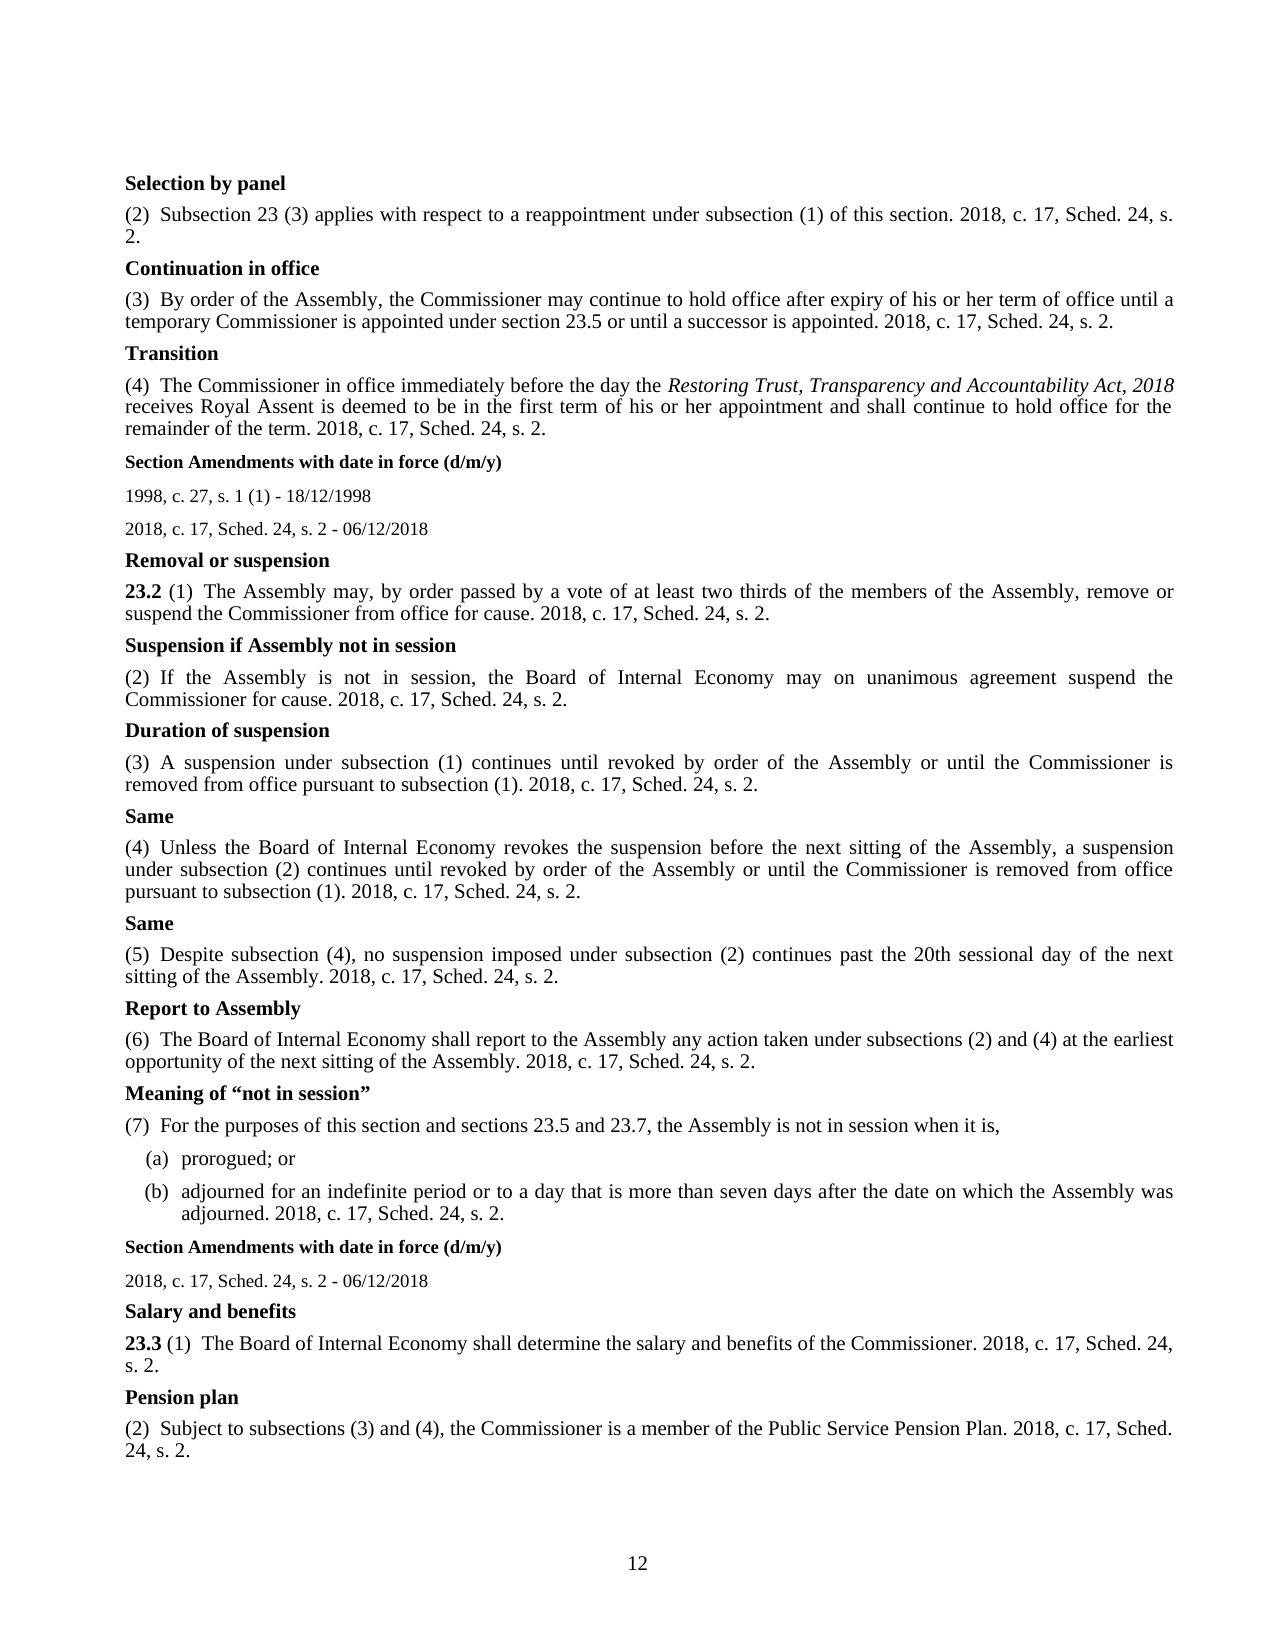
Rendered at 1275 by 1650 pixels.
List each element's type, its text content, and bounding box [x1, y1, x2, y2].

text (6) The Board of Internal Economy shall report to the Assembly any action taken under subsections (2) and (4) at the earliest opportunity of the next sitting of the Assembly. 2018, c. 17, Sched. 24, s. 2. [125, 1029, 1175, 1073]
text (a) prorogued; or [125, 1148, 1175, 1170]
text Continuation in office [125, 260, 1175, 279]
text 2018, c. 17, Sched. 24, s. 2 - 06/12/2018 [125, 1270, 1175, 1291]
text (3) A suspension under subsection (1) continues until revoked by order of the Assembly or until the Commissioner is removed from office pursuant to subsection (1). 2018, c. 17, Sched. 24, s. 2. [125, 752, 1175, 796]
text (2) If the Assembly is not in session, the Board of Internal Economy may on unanimous agreement suspend the Commissioner for cause. 2018, c. 17, Sched. 24, s. 2. [125, 667, 1175, 710]
text (2) Subsection 23 (3) applies with respect to a reappointment under subsection (1) of this section. 2018, c. 17, Sched. 24, s. 2. [125, 204, 1175, 248]
text (3) By order of the Assembly, the Commissioner may continue to hold office after expiry of his or her term of office until a temporary Commissioner is appointed under section 23.5 or until a successor is appointed. 2018, c. 17, Sched. 24, s. 2. [125, 289, 1175, 333]
text Report to Assembly [125, 1000, 1175, 1019]
text Duration of suspension [125, 723, 1175, 742]
text 1998, c. 27, s. 1 (1) - 18/12/1998 [125, 485, 1175, 507]
text Meaning of “not in session” [125, 1085, 1175, 1104]
text (4) The Commissioner in office immediately before the day the Restoring Trust, Transparency and Accountability Act, 2018 receives Royal Assent is deemed to be in the first term of his or her appointment and shall continue to hold office for the remainder of the term. 2018, c. 17, Sched. 24, s. 2. [125, 374, 1175, 440]
text 23.3 (1) The Board of Internal Economy shall determine the salary and benefits of the Commissioner. 2018, c. 17, Sched. 24, s. 2. [125, 1333, 1175, 1377]
text 23.2 (1) The Assembly may, by order passed by a vote of at least two thirds of the members of the Assembly, remove or suspend the Commissioner from office for cause. 2018, c. 17, Sched. 24, s. 2. [125, 582, 1175, 625]
text Same [125, 808, 1175, 827]
text Removal or suspension [125, 552, 1175, 571]
text Section Amendments with date in force (d/m/y) [125, 1236, 1175, 1258]
text Suspension if Assembly not in session [125, 638, 1175, 656]
text (2) Subject to subsections (3) and (4), the Commissioner is a member of the Public Service Pension Plan. 2018, c. 17, Sched. 24, s. 2. [125, 1418, 1175, 1462]
text Transition [125, 345, 1175, 364]
text Pension plan [125, 1389, 1175, 1408]
text Selection by panel [125, 175, 1175, 194]
text Same [125, 915, 1175, 934]
text (5) Despite subsection (4), no suspension imposed under subsection (2) continues past the 20th sessional day of the next sitting of the Assembly. 2018, c. 17, Sched. 24, s. 2. [125, 944, 1175, 988]
text Section Amendments with date in force (d/m/y) [125, 451, 1175, 473]
text (4) Unless the Board of Internal Economy revokes the suspension before the next sitting of the Assembly, a suspension under subsection (2) continues until revoked by order of the Assembly or until the Commissioner is removed from office pursuant to subsection (1). 2018, c. 17, Sched. 24, s. 2. [125, 837, 1175, 902]
text (b) adjourned for an indefinite period or to a day that is more than seven days after the date on which the Assembly was adjourned. 2018, c. 17, Sched. 24, s. 2. [125, 1181, 1175, 1225]
text 2018, c. 17, Sched. 24, s. 2 - 06/12/2018 [125, 518, 1175, 540]
text (7) For the purposes of this section and sections 23.5 and 23.7, the Assembly is not in session when it is, [125, 1114, 1175, 1136]
text Salary and benefits [125, 1304, 1175, 1323]
